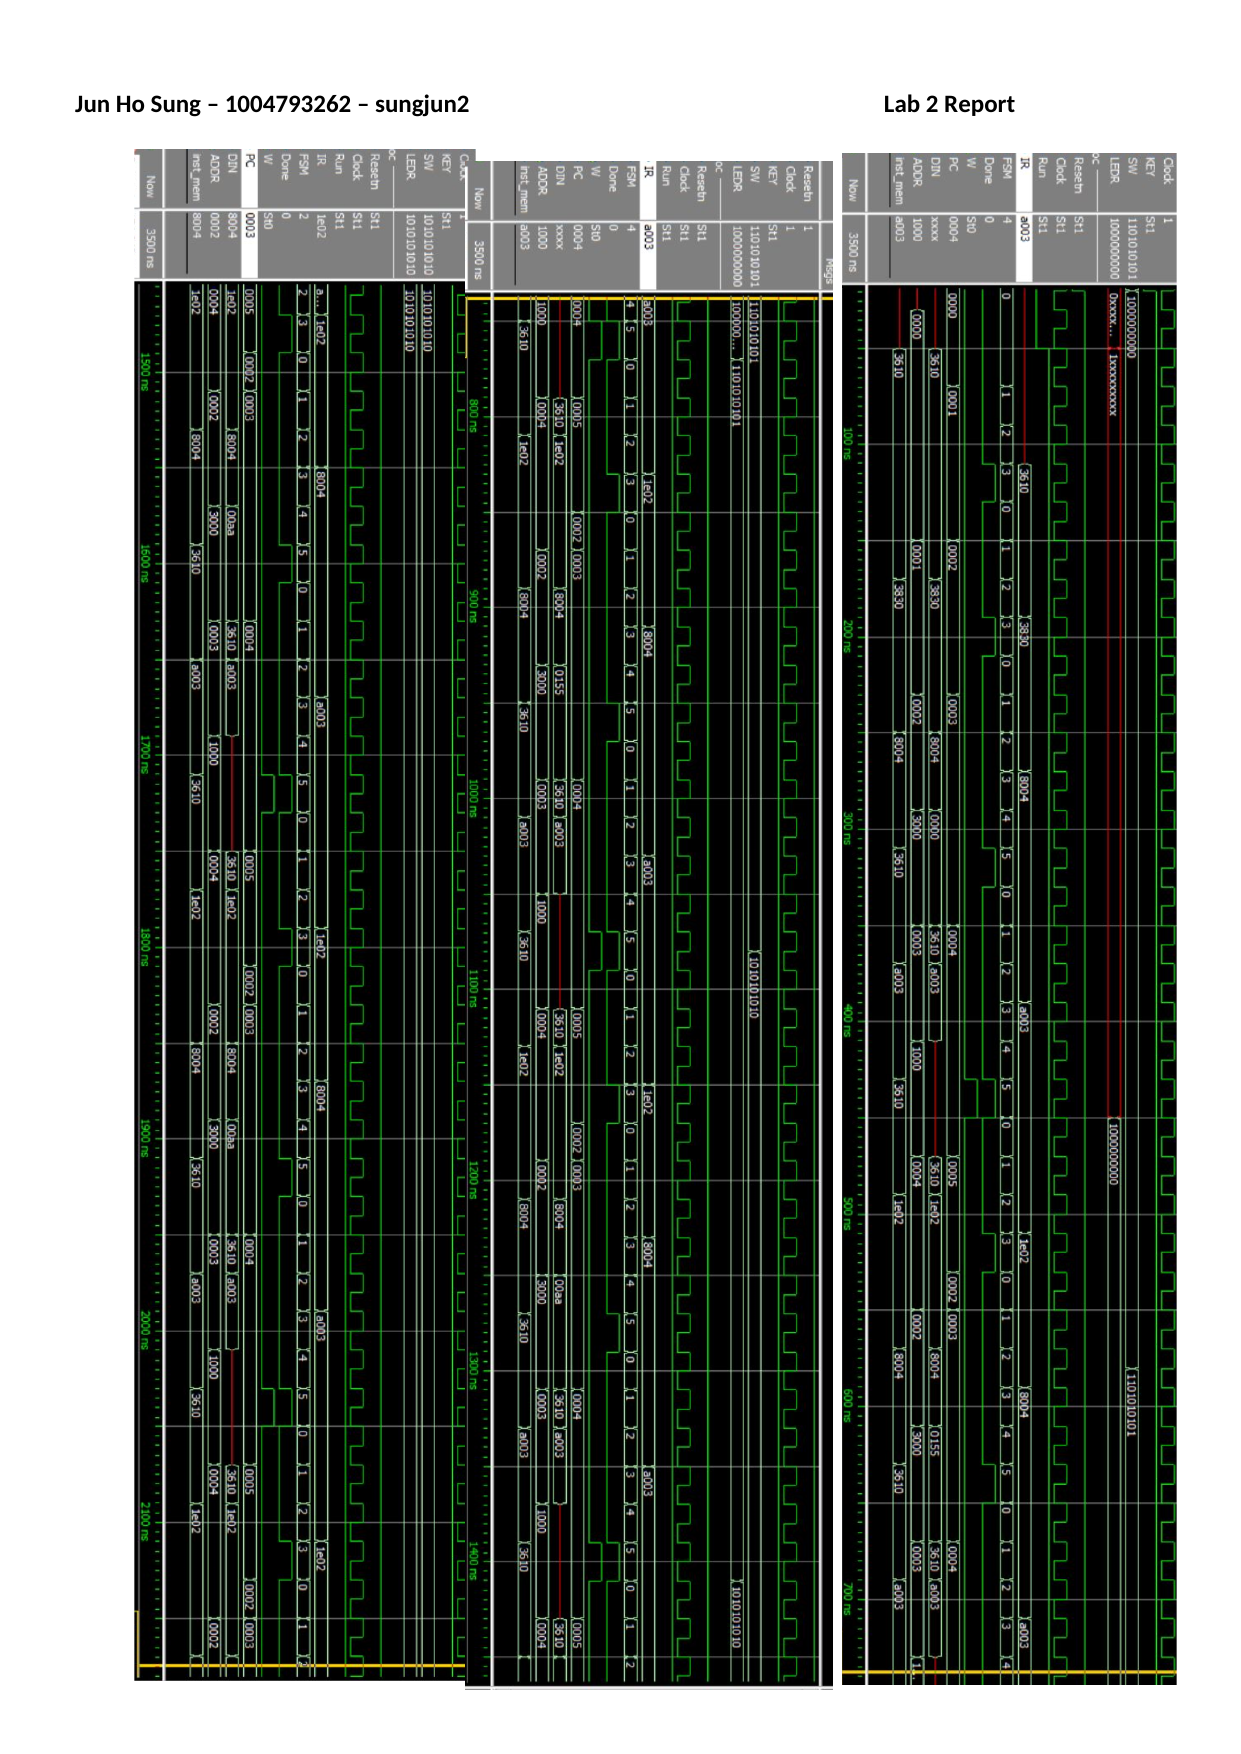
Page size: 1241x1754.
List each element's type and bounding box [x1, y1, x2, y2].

picture [134, 149, 833, 1689]
picture [842, 153, 1177, 1684]
